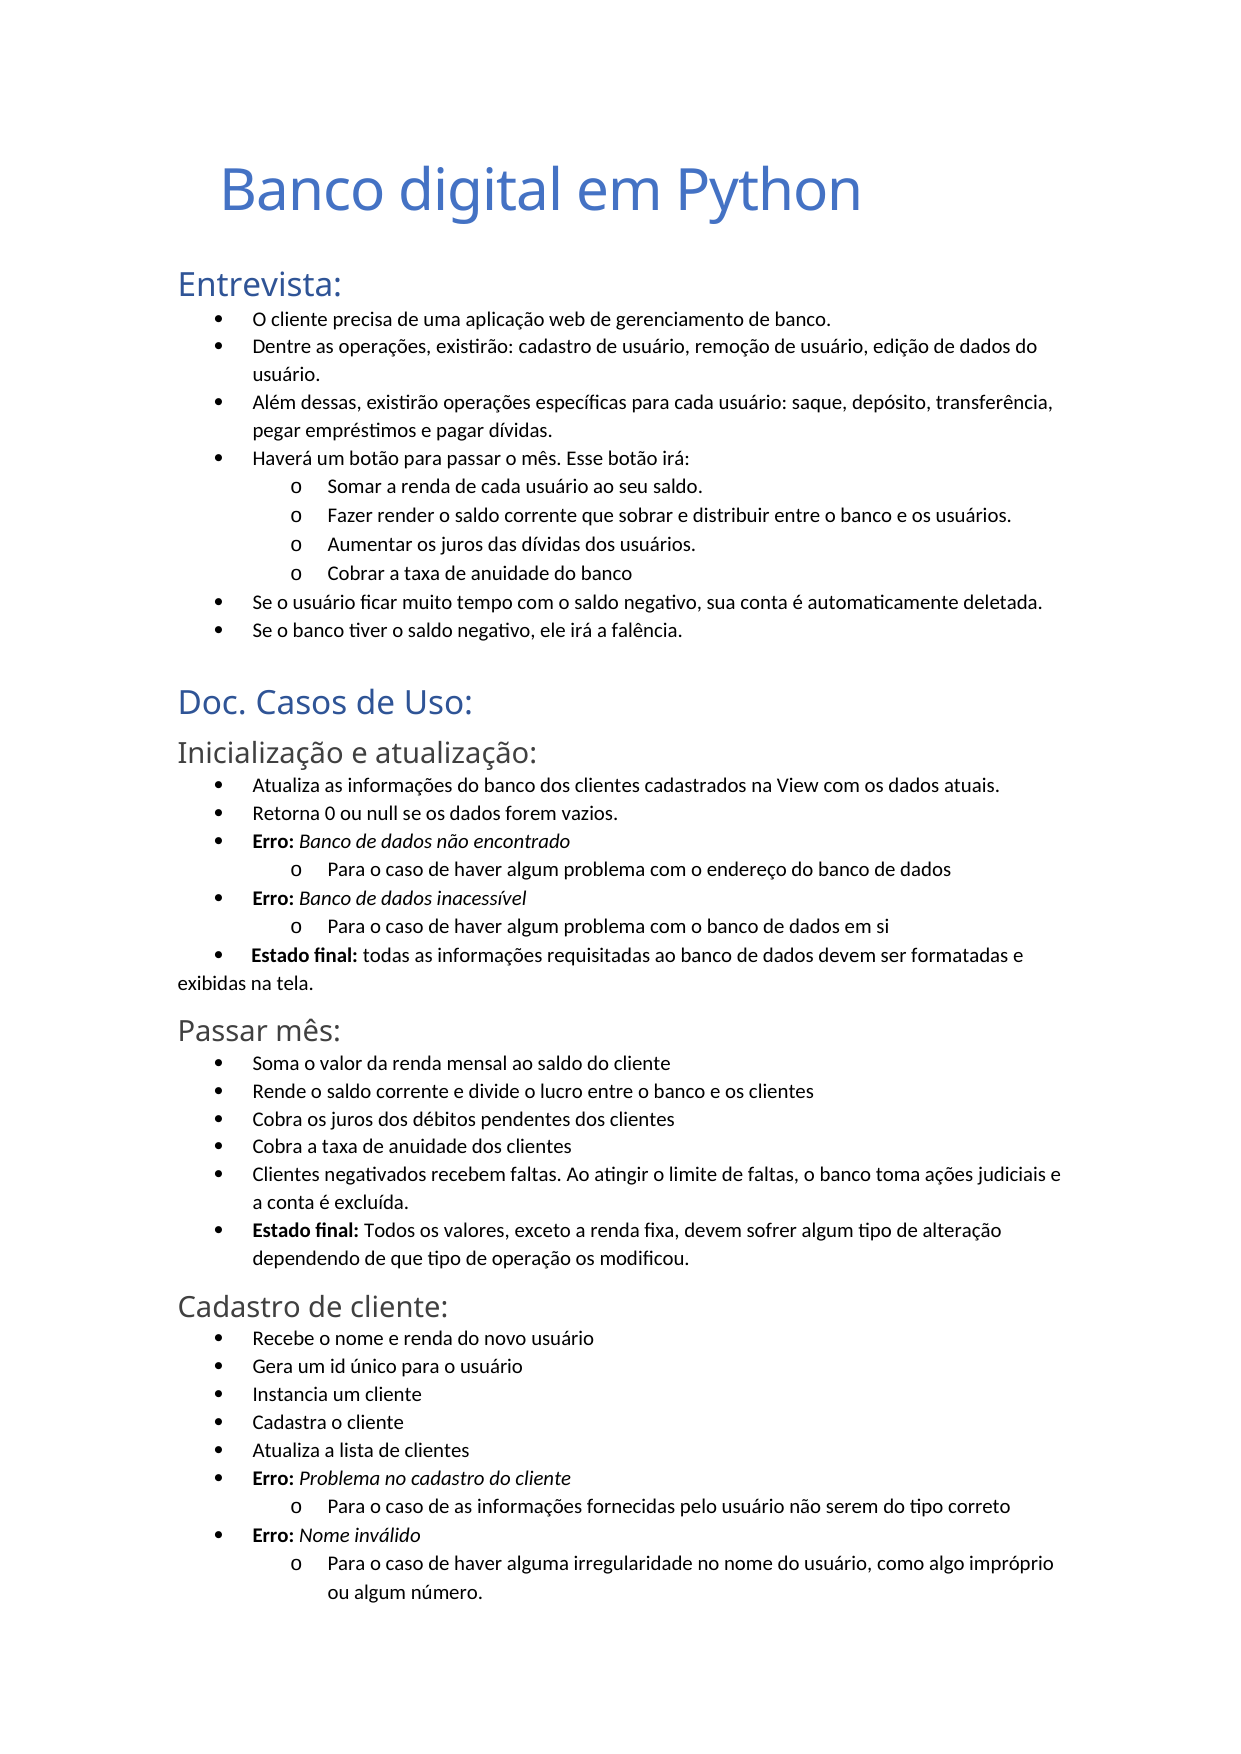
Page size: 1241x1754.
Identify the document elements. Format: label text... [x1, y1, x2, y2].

list Se o banco tiver o saldo negativo, ele irá a falência. [215, 617, 1063, 643]
list Para o caso de as informações fornecidas pelo usuário não serem do tipo correto [290, 1493, 1063, 1519]
list Estado final: todas as informações requisitadas ao banco de dados devem ser formatadas e exibidas na tela. [177, 942, 1063, 995]
list Além dessas, existirão operações específicas para cada usuário: saque, depósito, transferência, pegar empréstimos e pagar dívidas. [215, 389, 1063, 443]
list Cobra os juros dos débitos pendentes dos clientes [215, 1106, 1063, 1131]
list Retorna 0 ou null se os dados forem vazios. [215, 800, 1063, 826]
list Para o caso de haver algum problema com o endereço do banco de dados [290, 856, 1063, 882]
list Fazer render o saldo corrente que sobrar e distribuir entre o banco e os usuários. [290, 502, 1063, 529]
list Atualiza as informações do banco dos clientes cadastrados na View com os dados atuais. [215, 772, 1063, 798]
subtitle Cadastro de cliente: [177, 1286, 1063, 1326]
list Haverá um botão para passar o mês. Esse botão irá: [215, 445, 1063, 471]
list Cobrar a taxa de anuidade do banco [290, 561, 1063, 587]
list Clientes negativados recebem faltas. Ao atingir o limite de faltas, o banco toma ações judiciais e a conta é excluída. [215, 1162, 1063, 1215]
list Cobra a taxa de anuidade dos clientes [215, 1134, 1063, 1159]
title Banco digital em Python [177, 148, 1063, 227]
list Instancia um cliente [215, 1381, 1063, 1407]
list Gera um id único para o usuário [215, 1353, 1063, 1379]
list Atualiza a lista de clientes [215, 1437, 1063, 1463]
list Para o caso de haver algum problema com o banco de dados em si [290, 913, 1063, 939]
subtitle Entrevista: [177, 260, 1063, 306]
list Rende o saldo corrente e divide o lucro entre o banco e os clientes [215, 1078, 1063, 1103]
list Erro: Banco de dados inacessível [215, 885, 1063, 910]
list Se o usuário ficar muito tempo com o saldo negativo, sua conta é automaticamente deletada. [215, 589, 1063, 615]
list Erro: Nome inválido [215, 1522, 1063, 1547]
list Recebe o nome e renda do novo usuário [215, 1326, 1063, 1351]
list Estado final: Todos os valores, exceto a renda fixa, devem sofrer algum tipo de alteração dependendo de que tipo de operação os modificou. [215, 1217, 1063, 1271]
list Erro: Banco de dados não encontrado [215, 828, 1063, 853]
list Soma o valor da renda mensal ao saldo do cliente [215, 1050, 1063, 1075]
list Para o caso de haver alguma irregularidade no nome do usuário, como algo impróprio ou algum número. [290, 1550, 1063, 1604]
list Aumentar os juros das dívidas dos usuários. [290, 531, 1063, 558]
subtitle Inicialização e atualização: [177, 732, 1063, 772]
list Cadastra o cliente [215, 1409, 1063, 1435]
list O cliente precisa de uma aplicação web de gerenciamento de banco. [215, 306, 1063, 331]
subtitle Passar mês: [177, 1010, 1063, 1050]
list Erro: Problema no cadastro do cliente [215, 1465, 1063, 1491]
list Dentre as operações, existirão: cadastro de usuário, remoção de usuário, edição de dados do usuário. [215, 334, 1063, 387]
list Somar a renda de cada usuário ao seu saldo. [290, 473, 1063, 500]
subtitle Doc. Casos de Uso: [177, 679, 1063, 724]
